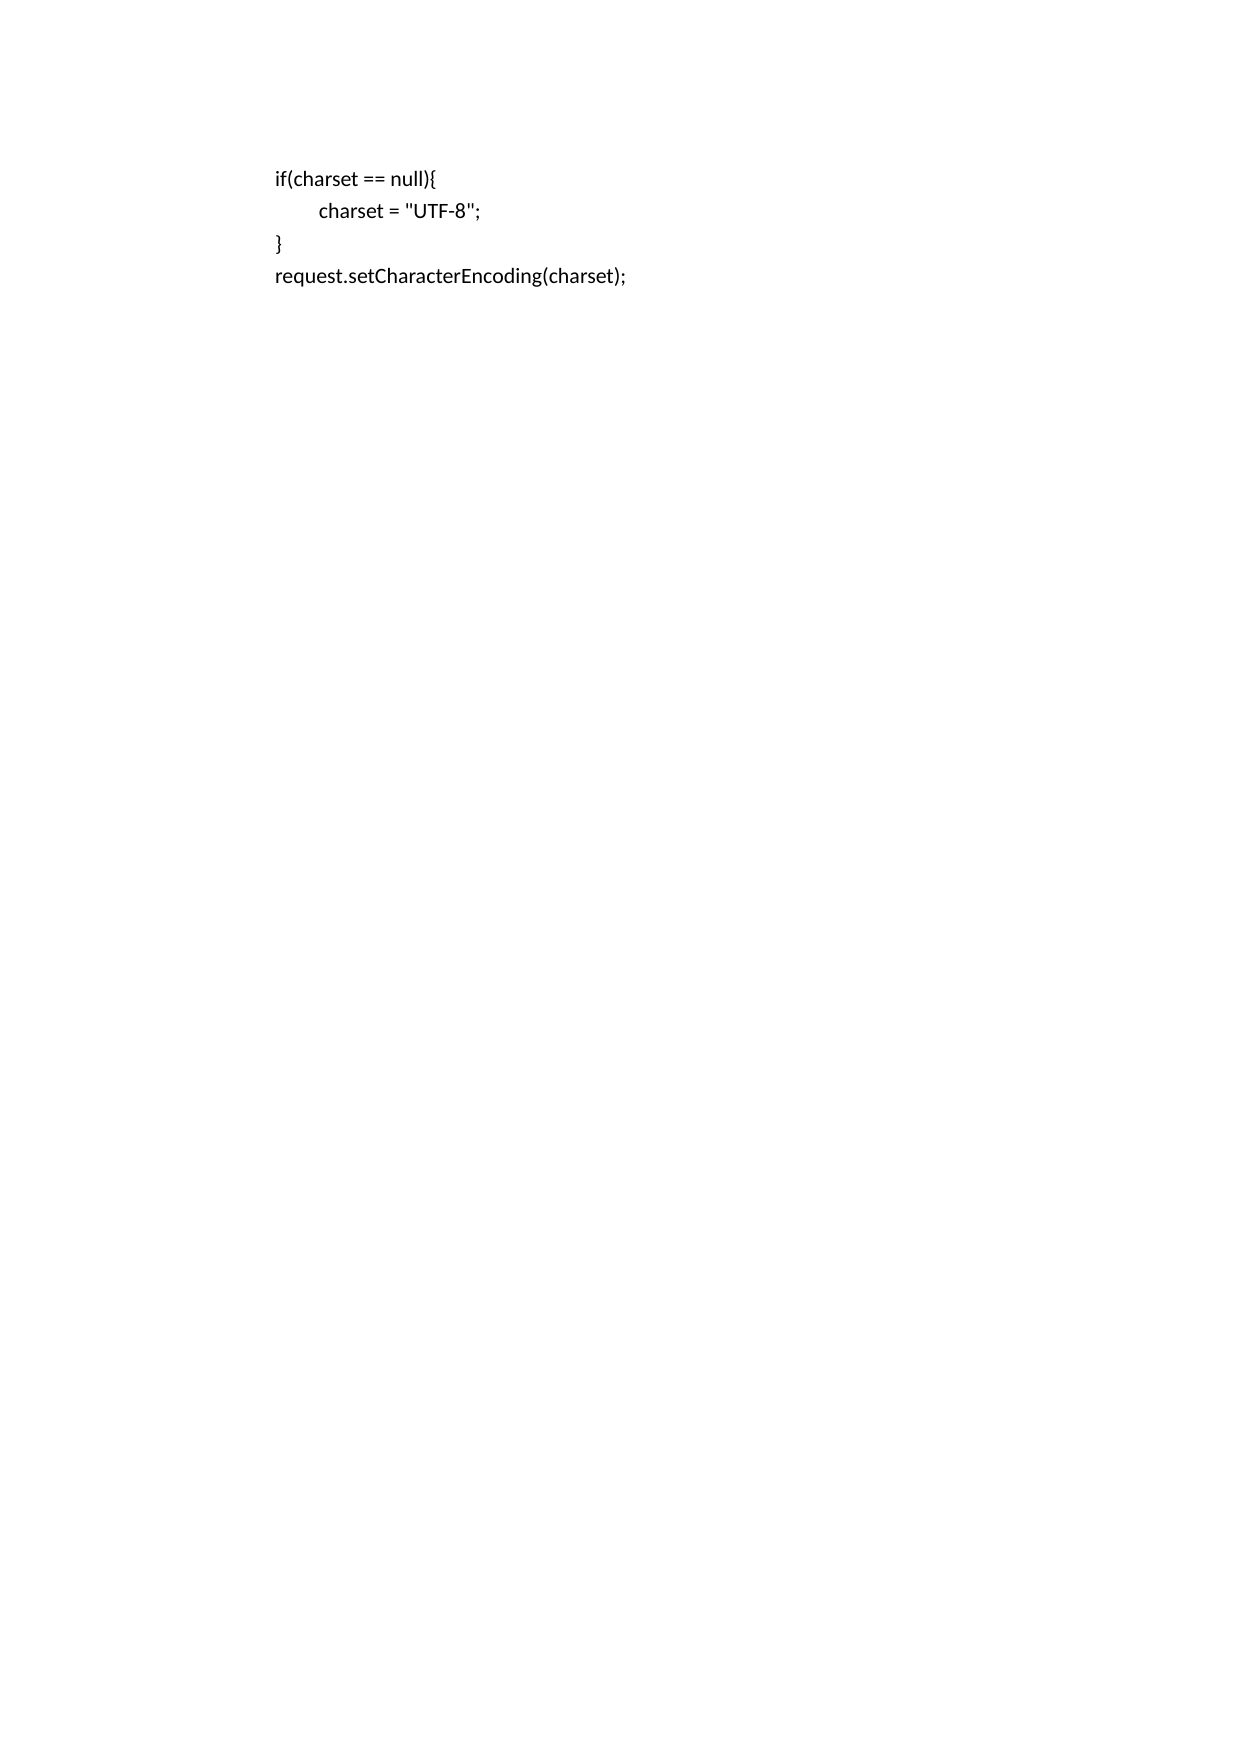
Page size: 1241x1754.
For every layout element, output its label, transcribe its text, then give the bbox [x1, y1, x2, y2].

text request.setCharacterEncoding(charset); [187, 259, 1053, 292]
text if(charset == null){ [187, 162, 1053, 194]
text } [187, 227, 1053, 259]
text charset = "UTF-8"; [187, 194, 1053, 227]
